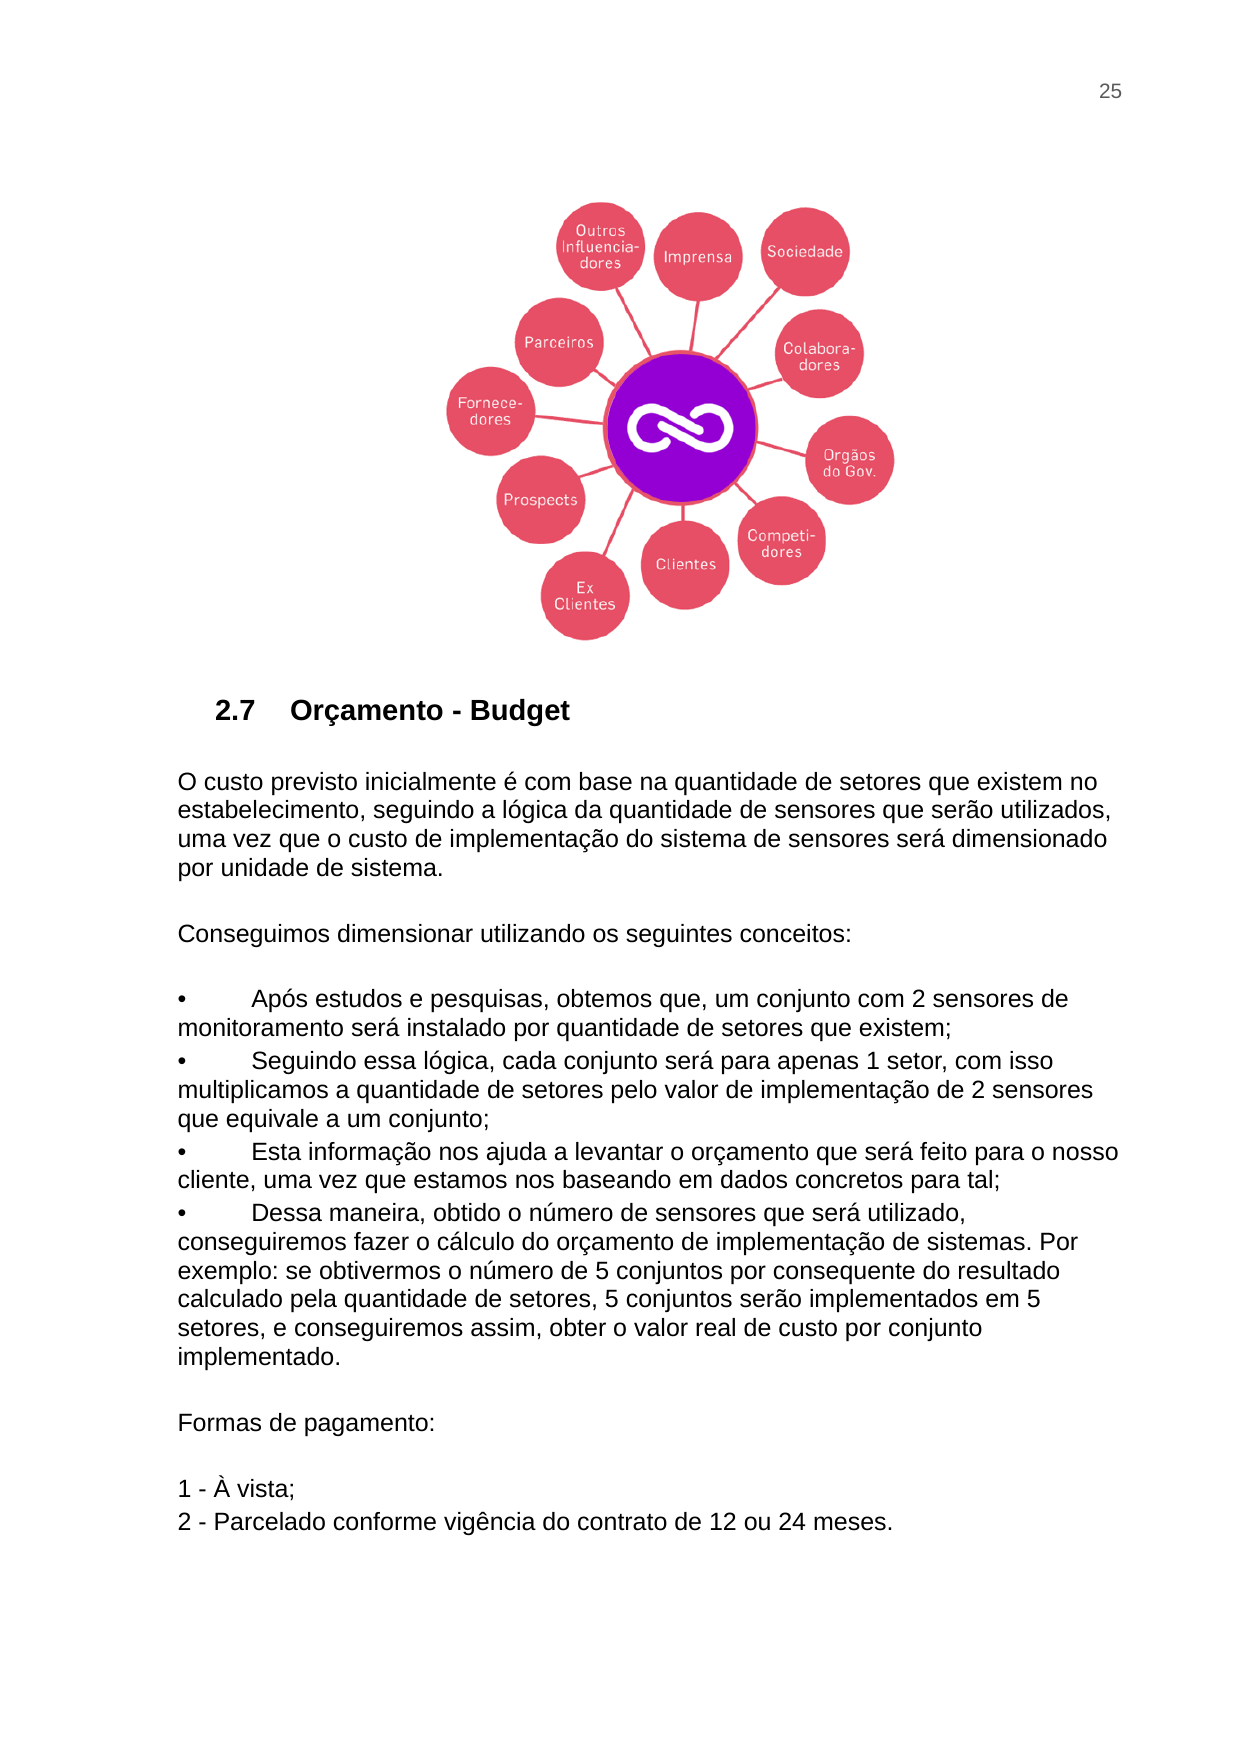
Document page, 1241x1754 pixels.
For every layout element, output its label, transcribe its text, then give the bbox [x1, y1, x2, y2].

text • Dessa maneira, obtido o número de sensores que será utilizado, conseguiremos fazer o cálculo do orçamento de implementação de sistemas. Por exemplo: se obtivermos o número de 5 conjuntos por consequente do resultado calculado pela quantidade de setores, 5 conjuntos serão implementados em 5 setores, e conseguiremos assim, obter o valor real de custo por conjunto implementado. [177, 1198, 1122, 1371]
text • Seguindo essa lógica, cada conjunto será para apenas 1 setor, com isso multiplicamos a quantidade de setores pelo valor de implementação de 2 sensores que equivale a um conjunto; [177, 1046, 1122, 1132]
picture [406, 177, 930, 654]
text Formas de pagamento: [177, 1408, 1122, 1437]
text Conseguimos dimensionar utilizando os seguintes conceitos: [177, 919, 1122, 947]
text • Esta informação nos ajuda a levantar o orçamento que será feito para o nosso cliente, uma vez que estamos nos baseando em dados concretos para tal; [177, 1137, 1122, 1194]
text O custo previsto inicialmente é com base na quantidade de setores que existem no estabelecimento, seguindo a lógica da quantidade de sensores que serão utilizados, uma vez que o custo de implementação do sistema de sensores será dimensionado por unidade de sistema. [177, 767, 1122, 882]
text • Após estudos e pesquisas, obtemos que, um conjunto com 2 sensores de monitoramento será instalado por quantidade de setores que existem; [177, 984, 1122, 1042]
text 2 - Parcelado conforme vigência do contrato de 12 ou 24 meses. [177, 1507, 1122, 1535]
text 1 - À vista; [177, 1474, 1122, 1502]
subtitle Orçamento - Budget [215, 693, 1122, 727]
